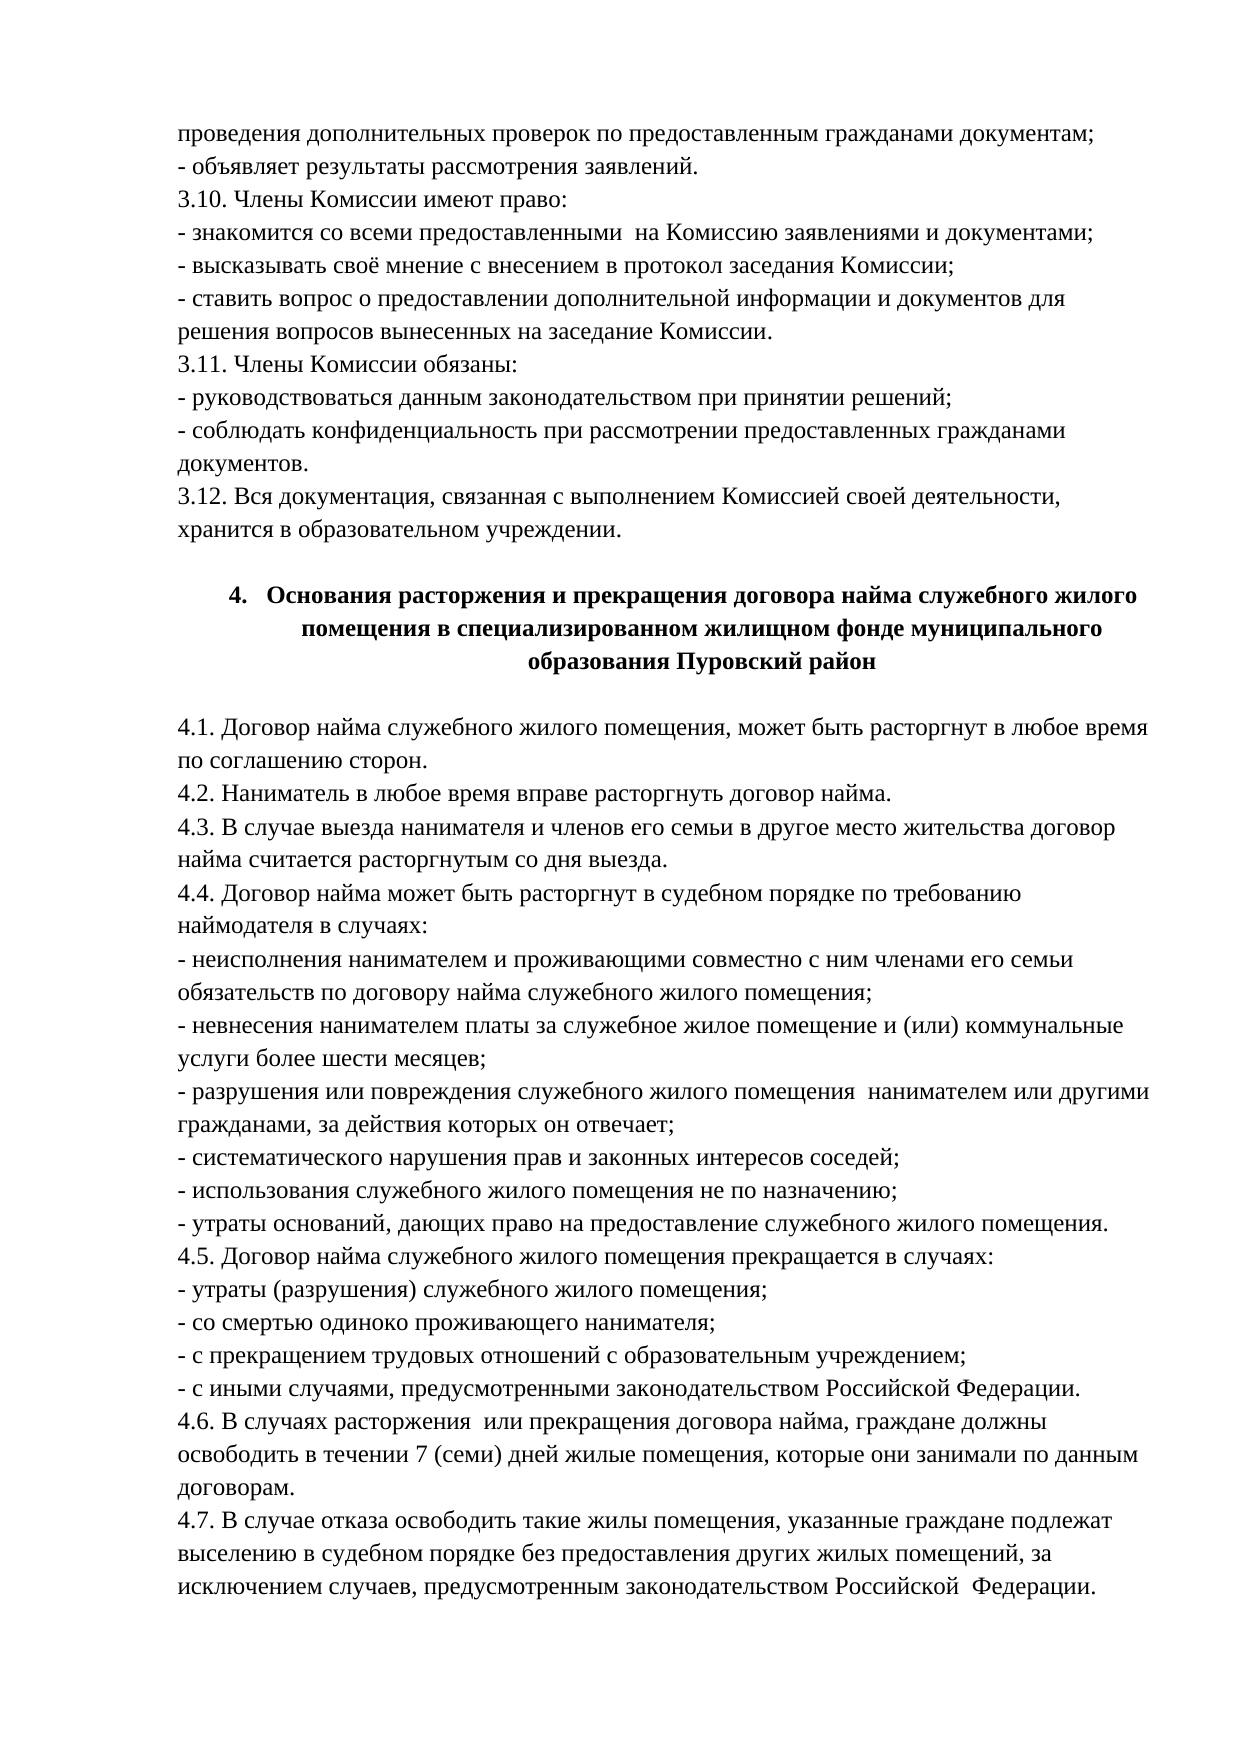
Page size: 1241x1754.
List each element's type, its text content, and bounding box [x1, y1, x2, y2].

text - ставить вопрос о предоставлении дополнительной информации и документов для решения вопросов вынесенных на заседание Комиссии. [177, 283, 1152, 345]
text - разрушения или повреждения служебного жилого помещения нанимателем или другими гражданами, за действия которых он отвечает; [177, 1076, 1152, 1137]
text 4.3. В случае выезда нанимателя и членов его семьи в другое место жительства договор найма считается расторгнутым со дня выезда. [177, 812, 1152, 873]
text - невнесения нанимателем платы за служебное жилое помещение и (или) коммунальные услуги более шести месяцев; [177, 1010, 1152, 1071]
text - с иными случаями, предусмотренными законодательством Российской Федерации. [177, 1373, 1152, 1402]
text - со смертью одиноко проживающего нанимателя; [177, 1307, 1152, 1336]
text 4.2. Наниматель в любое время вправе расторгнуть договор найма. [177, 778, 1152, 807]
text 3.12. Вся документация, связанная с выполнением Комиссией своей деятельности, хранится в образовательном учреждении. [177, 481, 1152, 543]
text - соблюдать конфиденциальность при рассмотрении предоставленных гражданами документов. [177, 415, 1152, 477]
text 3.11. Члены Комиссии обязаны: [177, 349, 1152, 378]
text 4.7. В случае отказа освободить такие жилы помещения, указанные граждане подлежат выселению в судебном порядке без предоставления других жилых помещений, за исключением случаев, предусмотренным законодательством Российской Федерации. [177, 1505, 1152, 1600]
text 4.1. Договор найма служебного жилого помещения, может быть расторгнут в любое время по соглашению сторон. [177, 712, 1152, 774]
text - знакомится со всеми предоставленными на Комиссию заявлениями и документами; [177, 217, 1152, 246]
text 4.5. Договор найма служебного жилого помещения прекращается в случаях: [177, 1241, 1152, 1269]
text - высказывать своё мнение с внесением в протокол заседания Комиссии; [177, 250, 1152, 279]
text - руководствоваться данным законодательством при принятии решений; [177, 382, 1152, 411]
text 4.4. Договор найма может быть расторгнут в судебном порядке по требованию наймодателя в случаях: [177, 878, 1152, 939]
text проведения дополнительных проверок по предоставленным гражданами документам; [177, 118, 1152, 147]
text 3.10. Члены Комиссии имеют право: [177, 184, 1152, 213]
text - объявляет результаты рассмотрения заявлений. [177, 151, 1152, 180]
text - неисполнения нанимателем и проживающими совместно с ним членами его семьи обязательств по договору найма служебного жилого помещения; [177, 944, 1152, 1005]
list Основания расторжения и прекращения договора найма служебного жилого помещения в специализированном жилищном фонде муниципального образования Пуровский район [215, 580, 1152, 675]
text - с прекращением трудовых отношений с образовательным учреждением; [177, 1340, 1152, 1369]
text - систематического нарушения прав и законных интересов соседей; [177, 1142, 1152, 1171]
text - утраты (разрушения) служебного жилого помещения; [177, 1274, 1152, 1303]
text 4.6. В случаях расторжения или прекращения договора найма, граждане должны освободить в течении 7 (семи) дней жилые помещения, которые они занимали по данным договорам. [177, 1406, 1152, 1501]
text - использования служебного жилого помещения не по назначению; [177, 1175, 1152, 1203]
text - утраты оснований, дающих право на предоставление служебного жилого помещения. [177, 1208, 1152, 1237]
